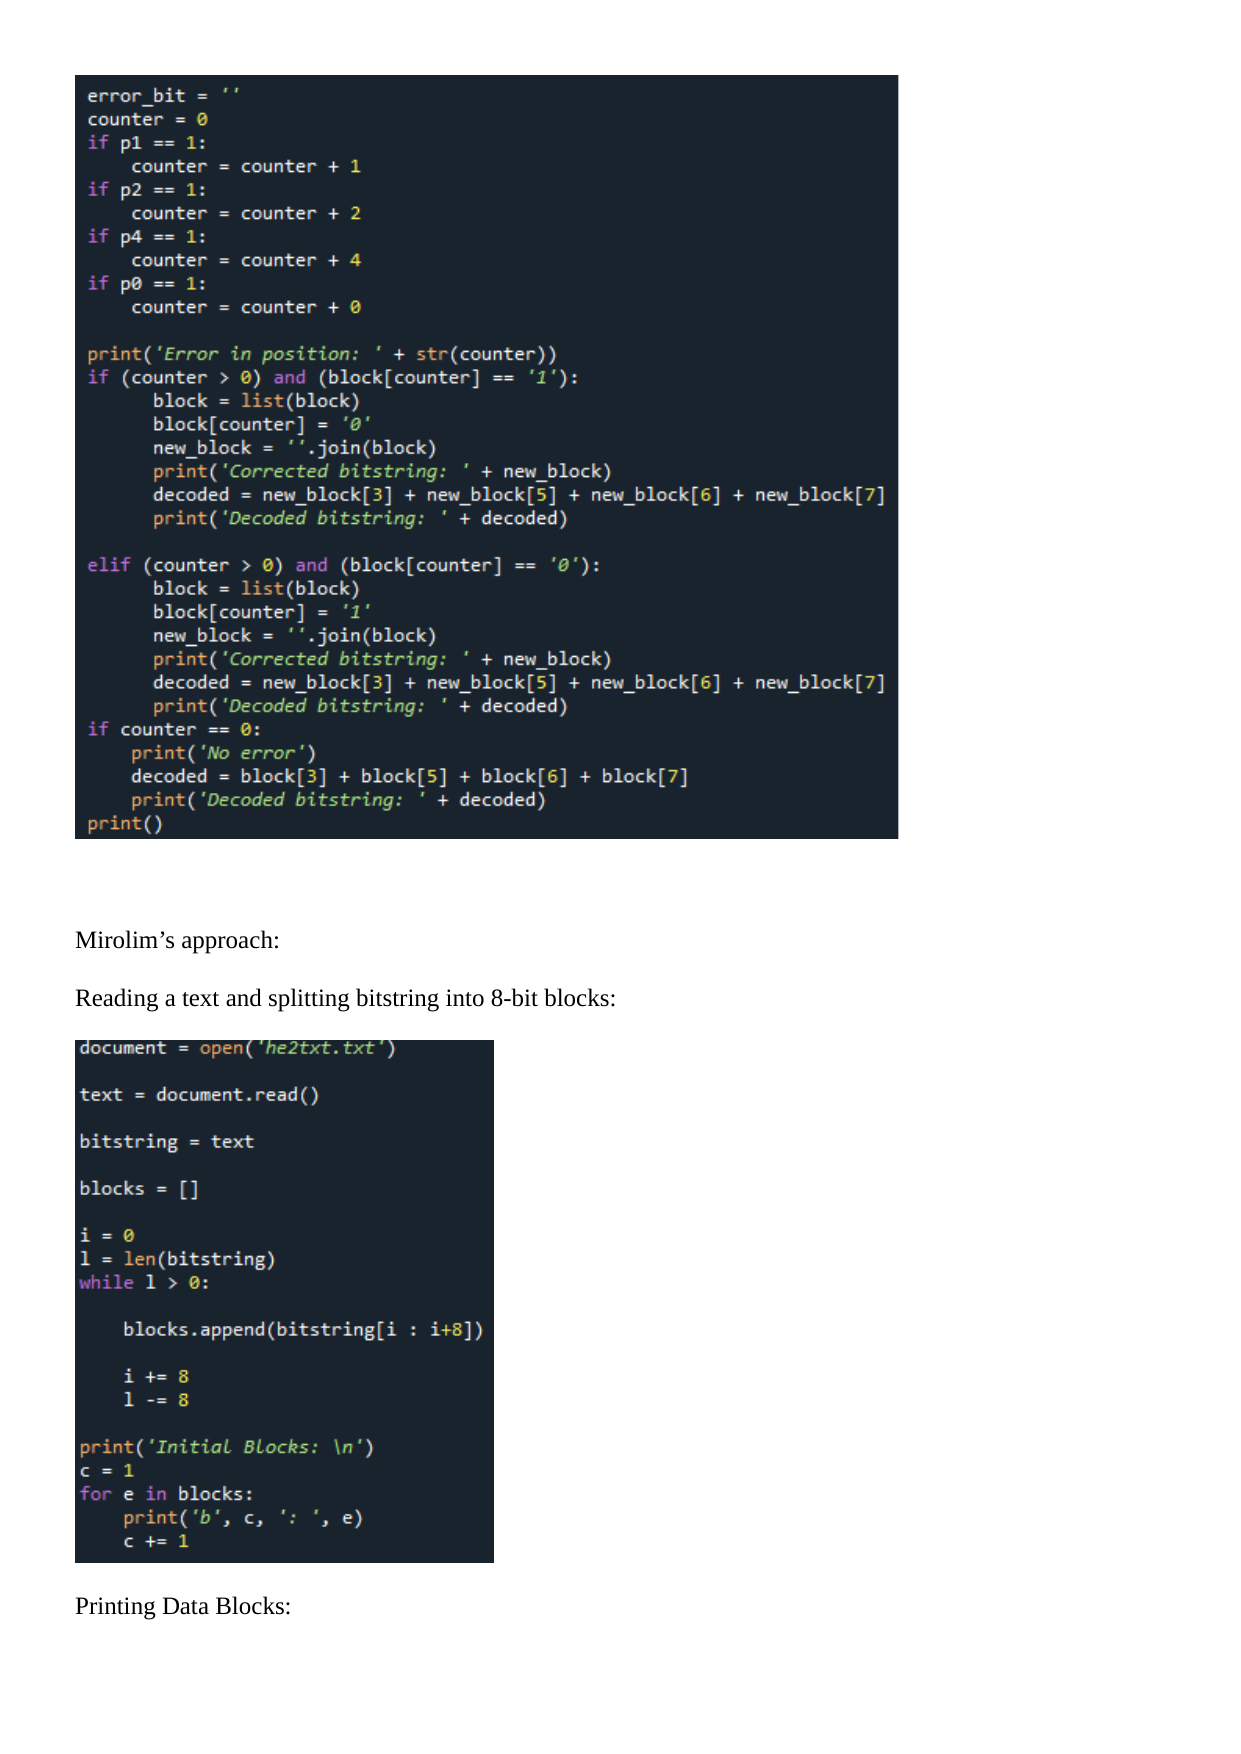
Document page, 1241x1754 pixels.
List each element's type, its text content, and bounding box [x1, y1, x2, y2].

picture [75, 1040, 494, 1563]
picture [75, 75, 899, 839]
text Printing Data Blocks: [75, 1591, 1165, 1620]
text Mirolim’s approach: [75, 925, 1165, 954]
text Reading a text and splitting bitstring into 8-bit blocks: [75, 983, 1165, 1012]
